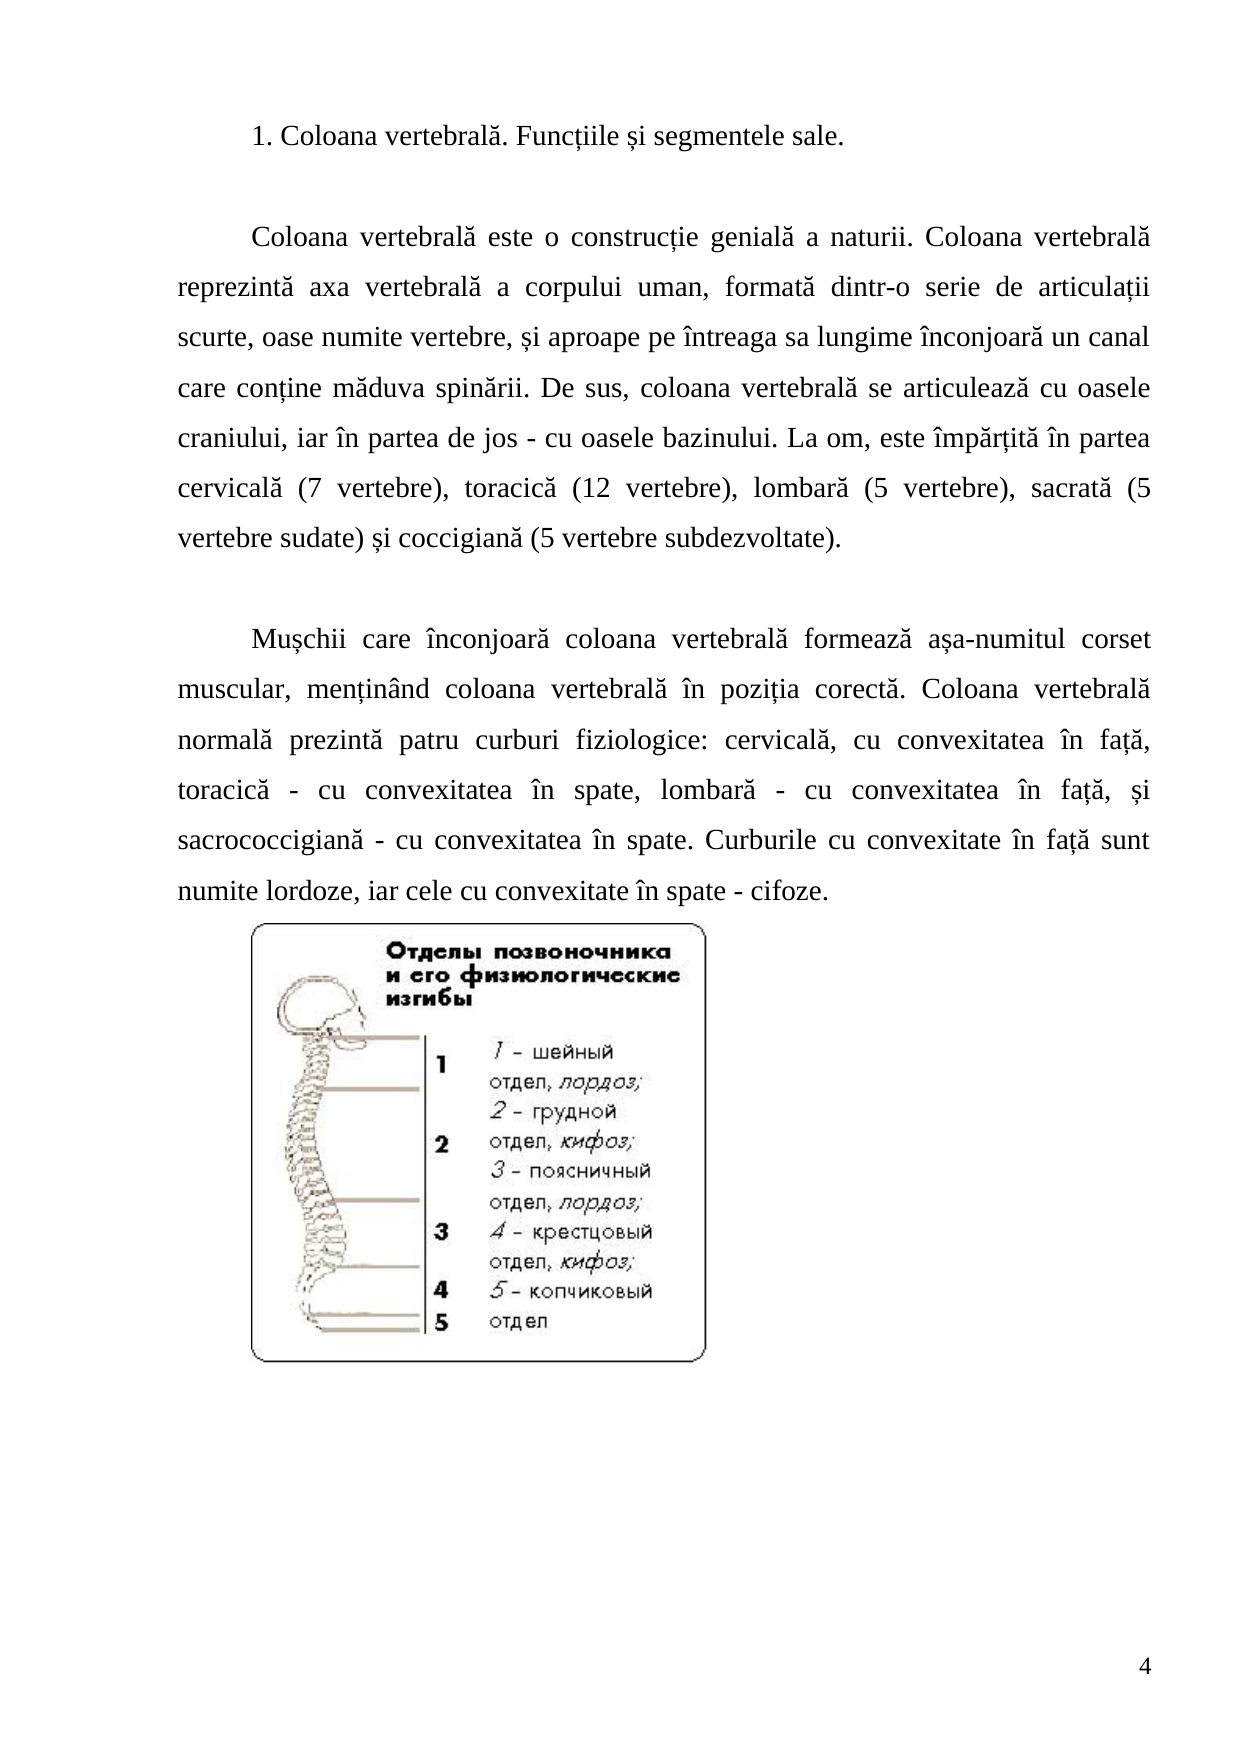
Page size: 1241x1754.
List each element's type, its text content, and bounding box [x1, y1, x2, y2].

text Mușchii care înconjoară coloana vertebrală formează așa-numitul corset muscular, menținând coloana vertebrală în poziția corectă. Coloana vertebrală normală prezintă patru curburi fiziologice: cervicală, cu convexitatea în față, toracică - cu convexitatea în spate, lombară - cu convexitatea în față, și sacrococcigiană - cu convexitatea în spate. Curburile cu convexitate în față sunt numite lordoze, iar cele cu convexitate în spate - cifoze. [177, 621, 1152, 906]
text Coloana vertebrală este o construcție genială a naturii. Coloana vertebrală reprezintă axa vertebrală a corpului uman, formată dintr-o serie de articulații scurte, oase numite vertebre, și aproape pe întreaga sa lungime înconjoară un canal care conține măduva spinării. De sus, coloana vertebrală se articulează cu oasele craniului, iar în partea de jos - cu oasele bazinului. La om, este împărțită în partea cervicală (7 vertebre), toracică (12 vertebre), lombară (5 vertebre), sacrată (5 vertebre sudate) și coccigiană (5 vertebre subdezvoltate). [177, 219, 1152, 554]
picture [251, 923, 708, 1364]
text 1. Coloana vertebrală. Funcțiile și segmentele sale. [177, 118, 1152, 152]
